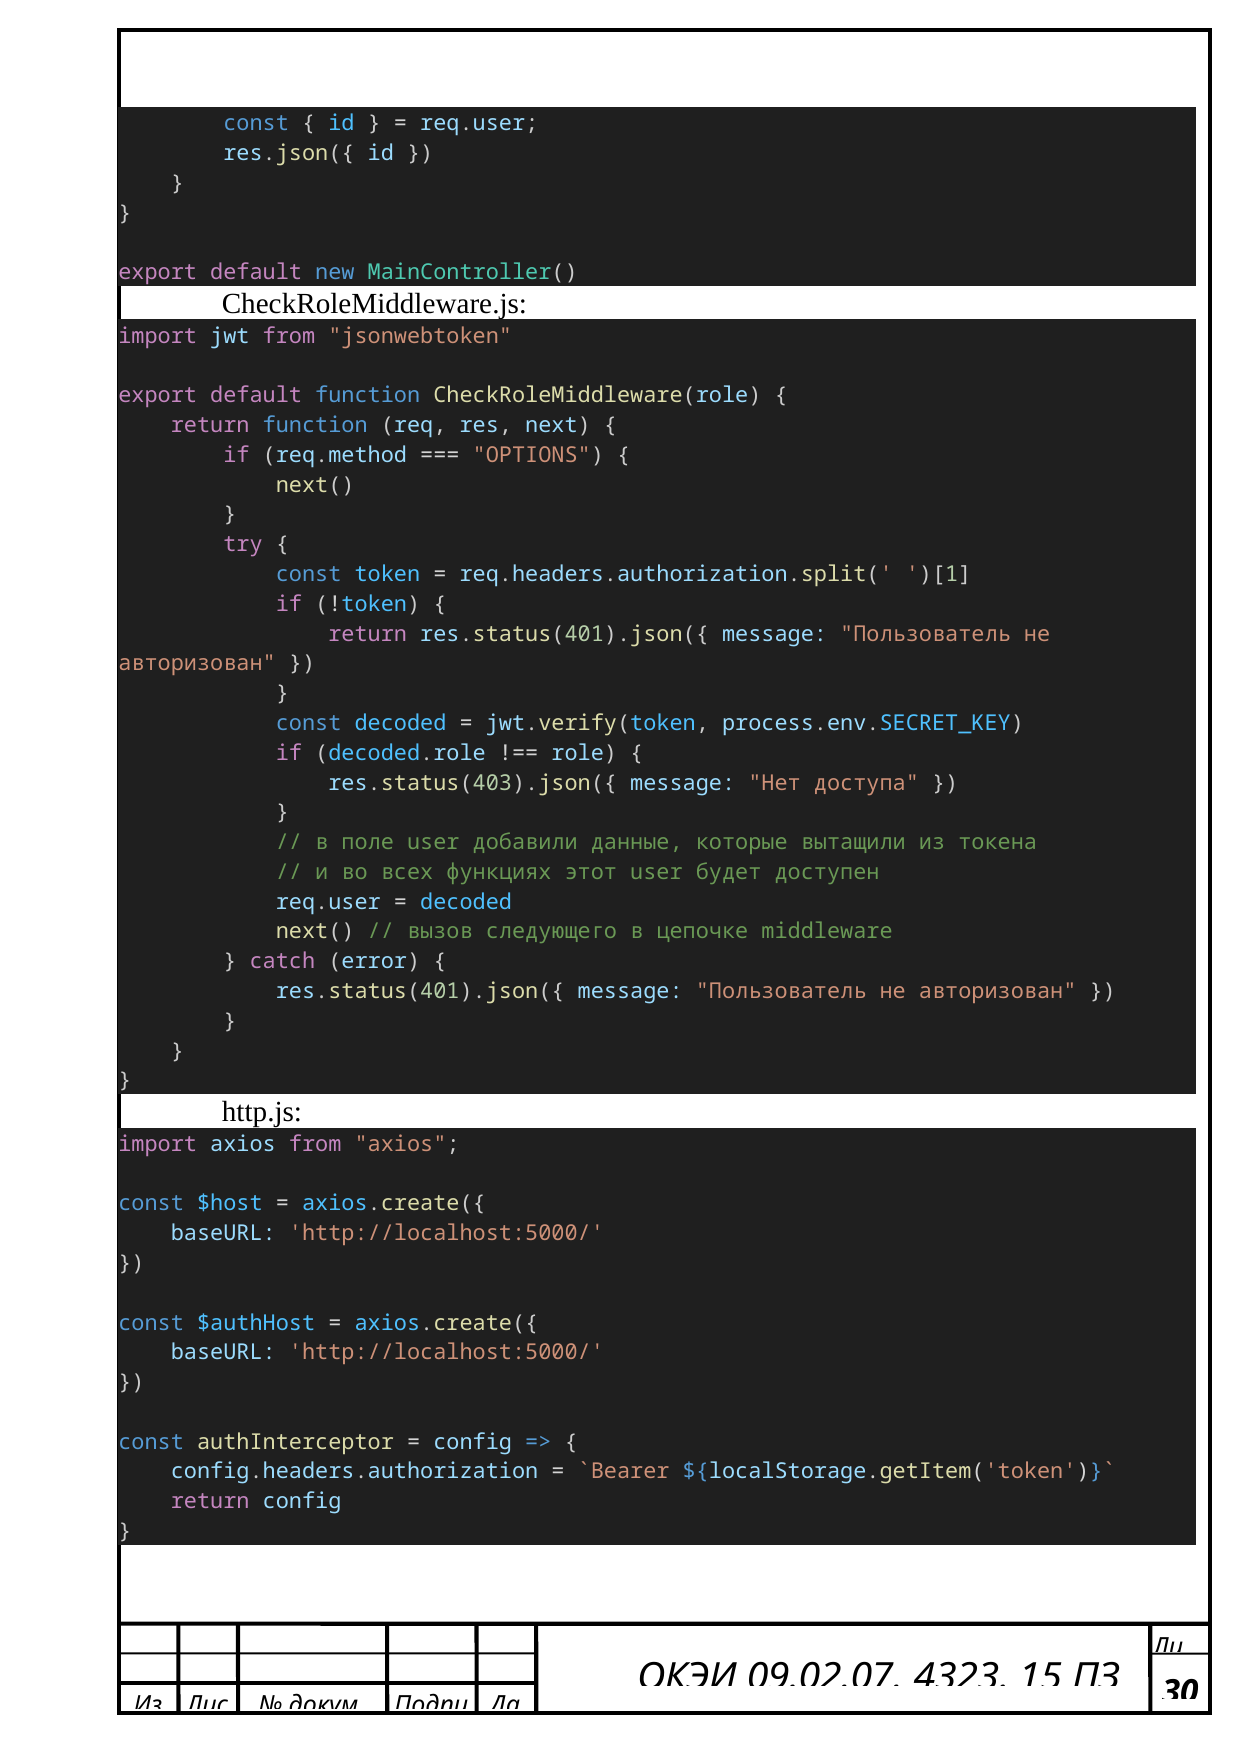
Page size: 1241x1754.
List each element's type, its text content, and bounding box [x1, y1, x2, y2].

text const authInterceptor = config => { [118, 1426, 1196, 1455]
text } [118, 1064, 1196, 1094]
text return res.status(401).json({ message: "Пользователь не авторизован" }) [118, 617, 1196, 677]
text } [118, 796, 1196, 826]
text const { id } = req.user; [118, 107, 1196, 137]
text return function (req, res, next) { [118, 409, 1196, 439]
text } [118, 498, 1196, 528]
text baseURL: 'http://localhost:5000/' [118, 1336, 1196, 1366]
text const token = req.headers.authorization.split(' ')[1] [118, 558, 1196, 588]
text CheckRoleMiddleware.js: [148, 286, 1181, 319]
text next() // вызов следующего в цепочке middleware [118, 915, 1196, 945]
text res.status(401).json({ message: "Пользователь не авторизован" }) [118, 975, 1196, 1005]
text if (!token) { [118, 588, 1196, 617]
text }) [118, 1366, 1196, 1396]
text } [118, 677, 1196, 707]
text } [118, 197, 1196, 226]
text req.user = decoded [118, 886, 1196, 915]
text return config [118, 1485, 1196, 1515]
text next() [118, 468, 1196, 498]
text try { [118, 528, 1196, 558]
text } [118, 1005, 1196, 1034]
text http.js: [148, 1094, 1181, 1128]
text } [118, 167, 1196, 197]
text // и во всех функциях этот user будет доступен [118, 856, 1196, 886]
text } [118, 1034, 1196, 1064]
text } catch (error) { [118, 945, 1196, 975]
text config.headers.authorization = `Bearer ${localStorage.getItem('token')}` [118, 1455, 1196, 1485]
text res.json({ id }) [118, 137, 1196, 167]
text } [118, 1515, 1196, 1545]
text import axios from "axios"; [118, 1128, 1196, 1157]
text const $host = axios.create({ [118, 1187, 1196, 1217]
text baseURL: 'http://localhost:5000/' [118, 1217, 1196, 1247]
text if (req.method === "OPTIONS") { [118, 439, 1196, 468]
text const decoded = jwt.verify(token, process.env.SECRET_KEY) [118, 707, 1196, 737]
text }) [118, 1247, 1196, 1277]
text // в поле user добавили данные, которые вытащили из токена [118, 826, 1196, 856]
text if (decoded.role !== role) { [118, 737, 1196, 766]
text res.status(403).json({ message: "Нет доступа" }) [118, 766, 1196, 796]
text export default function CheckRoleMiddleware(role) { [118, 379, 1196, 409]
text const $authHost = axios.create({ [118, 1306, 1196, 1336]
text import jwt from "jsonwebtoken" [118, 319, 1196, 349]
text export default new MainController() [118, 256, 1196, 286]
